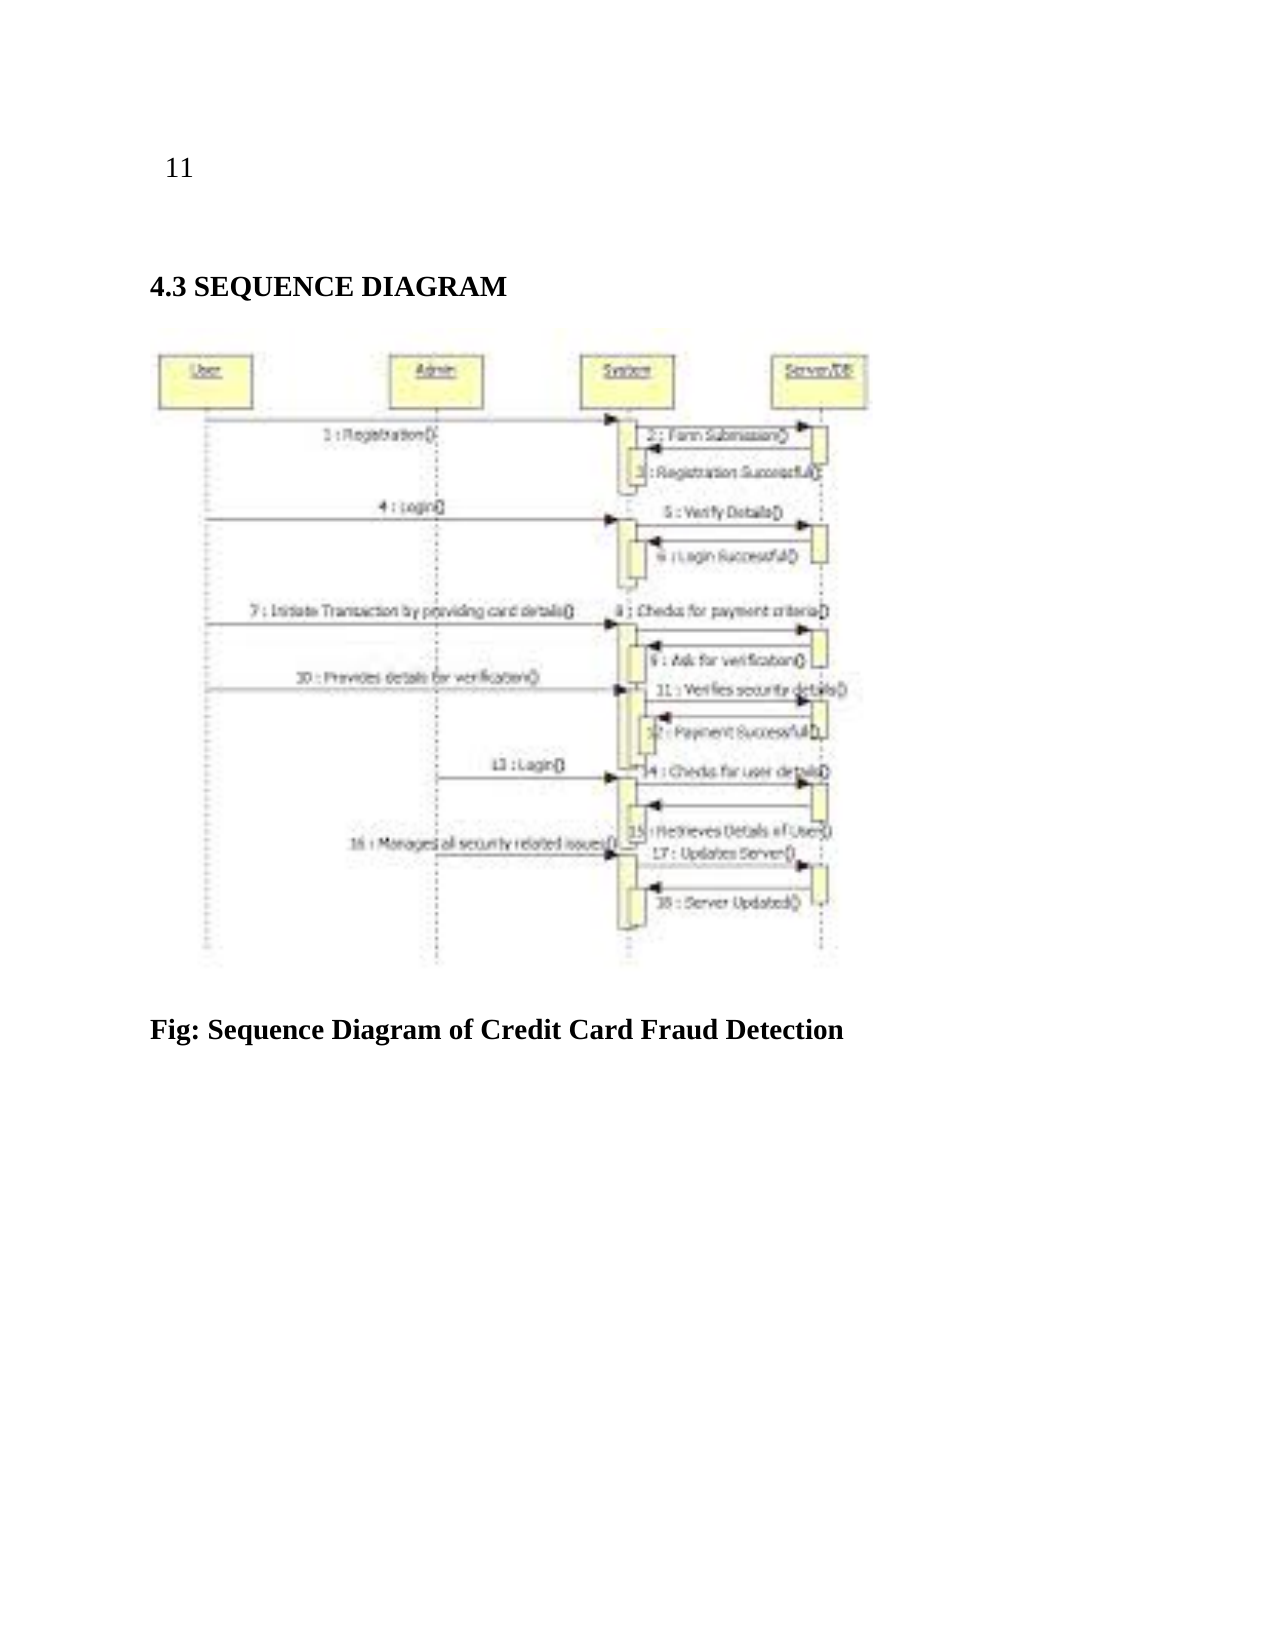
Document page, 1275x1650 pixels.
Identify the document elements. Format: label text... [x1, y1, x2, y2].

text Fig: Sequence Diagram of Credit Card Fraud Detection [150, 1012, 1125, 1045]
text 4.3 SEQUENCE DIAGRAM [150, 269, 1125, 302]
picture [150, 328, 873, 987]
text 11 [150, 150, 1125, 183]
